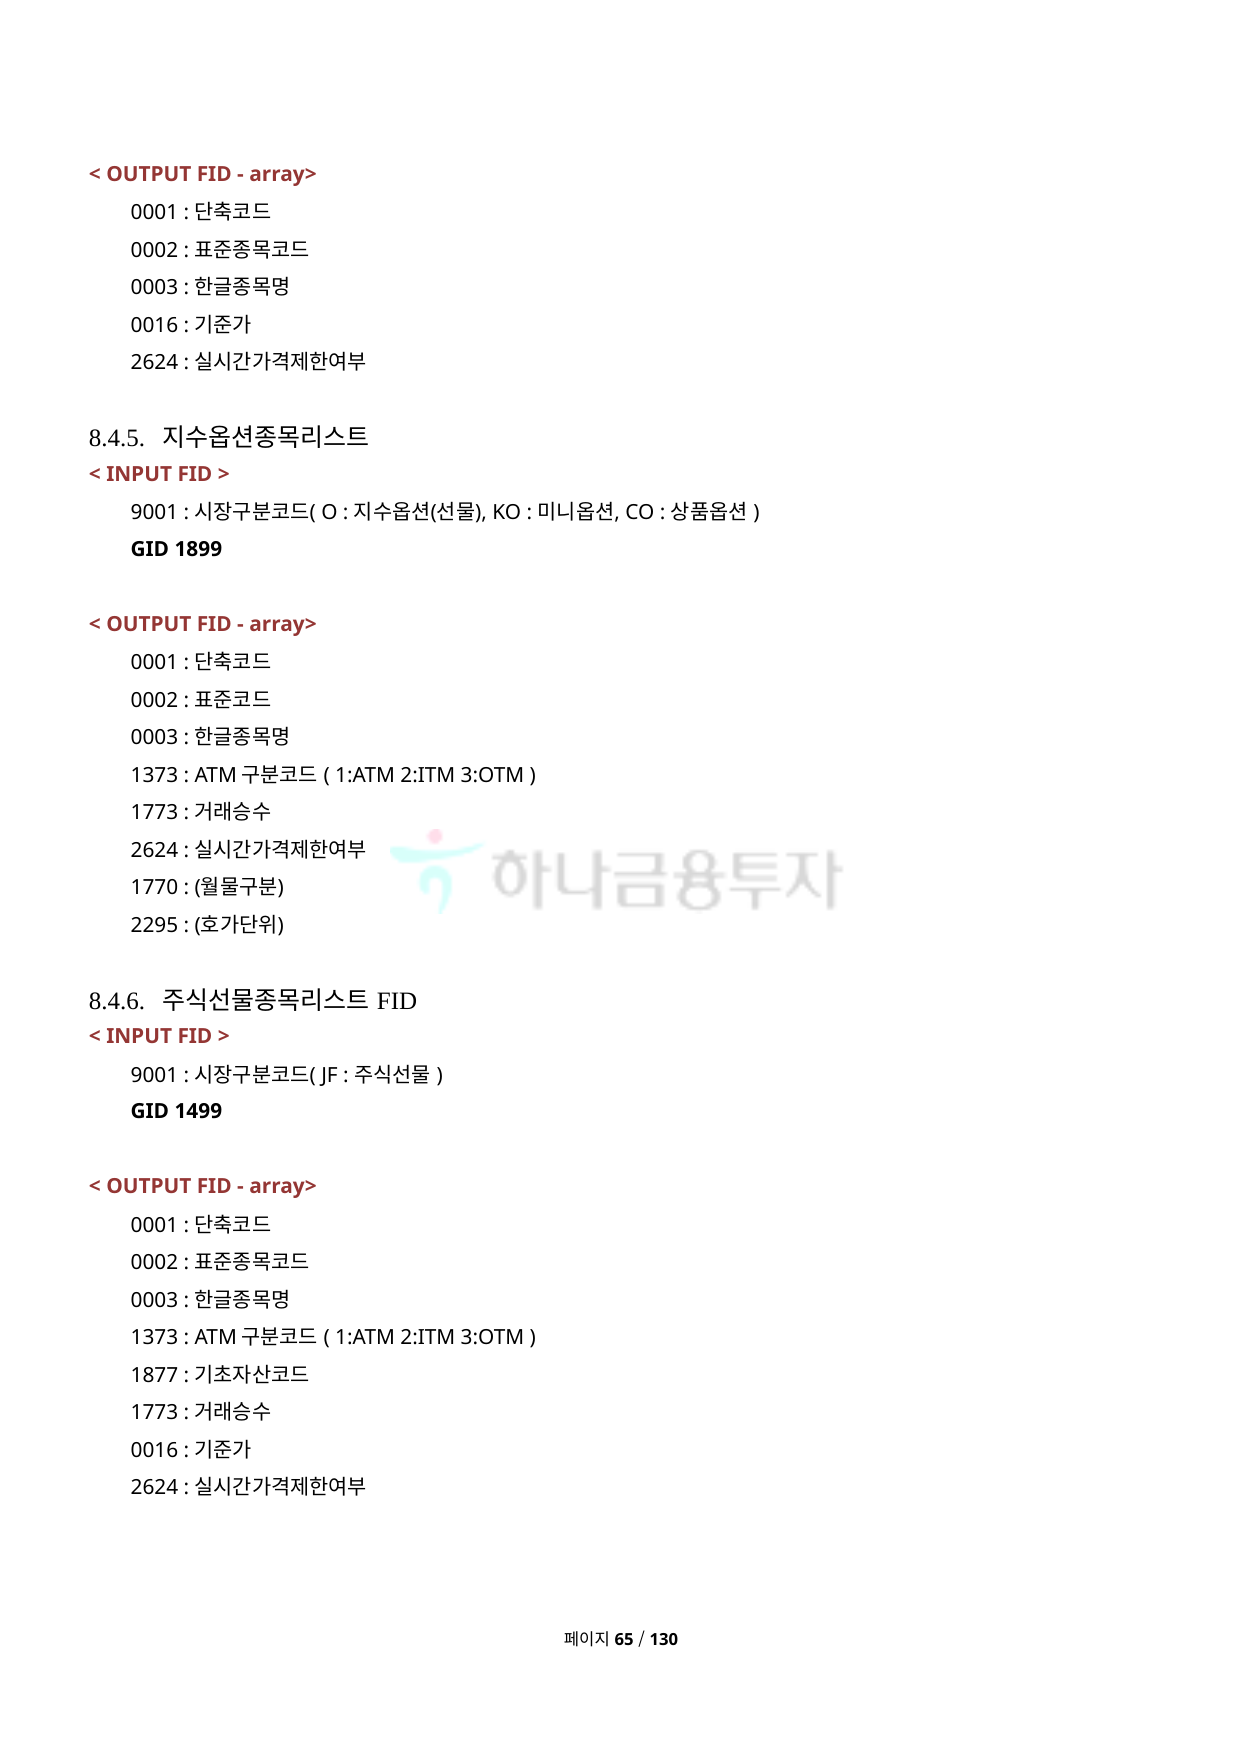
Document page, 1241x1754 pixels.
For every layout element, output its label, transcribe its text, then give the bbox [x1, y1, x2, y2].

text 0001 : 단축코드 [130, 1204, 1152, 1242]
text 9001 : 시장구분코드( O : 지수옵션(선물), KO : 미니옵션, CO : 상품옵션 ) [130, 492, 1152, 529]
text 1373 : ATM구분코드 ( 1:ATM 2:ITM 3:OTM ) [130, 754, 1152, 792]
text < OUTPUT FID - array> [89, 604, 1152, 642]
text 2624 : 실시간가격제한여부 [130, 1467, 1152, 1504]
text 0002 : 표준종목코드 [130, 1242, 1152, 1279]
text GID 1499 [130, 1092, 1152, 1129]
text 0003 : 한글종목명 [130, 267, 1152, 304]
subtitle 주식선물종목리스트 FID [89, 979, 1152, 1017]
text GID 1899 [130, 529, 1152, 567]
text 0001 : 단축코드 [130, 642, 1152, 679]
text < INPUT FID > [89, 1017, 1152, 1054]
text 2624 : 실시간가격제한여부 [130, 829, 1152, 867]
text 2295 : (호가단위) [130, 904, 1152, 942]
text 1773 : 거래승수 [130, 792, 1152, 829]
text 0001 : 단축코드 [130, 192, 1152, 229]
text 1373 : ATM구분코드 ( 1:ATM 2:ITM 3:OTM ) [130, 1317, 1152, 1354]
text < INPUT FID > [89, 454, 1152, 492]
text 9001 : 시장구분코드( JF : 주식선물 ) [130, 1054, 1152, 1092]
subtitle 지수옵션종목리스트 [89, 417, 1152, 454]
text 0003 : 한글종목명 [130, 717, 1152, 754]
text 1770 : (월물구분) [130, 867, 1152, 904]
text 1773 : 거래승수 [130, 1392, 1152, 1429]
text 0002 : 표준코드 [130, 679, 1152, 717]
text 1877 : 기초자산코드 [130, 1354, 1152, 1392]
text 0003 : 한글종목명 [130, 1279, 1152, 1317]
text 0002 : 표준종목코드 [130, 229, 1152, 267]
text 0016 : 기준가 [130, 304, 1152, 342]
text < OUTPUT FID - array> [89, 154, 1152, 192]
text 2624 : 실시간가격제한여부 [130, 342, 1152, 379]
text < OUTPUT FID - array> [89, 1167, 1152, 1204]
text 0016 : 기준가 [130, 1429, 1152, 1467]
